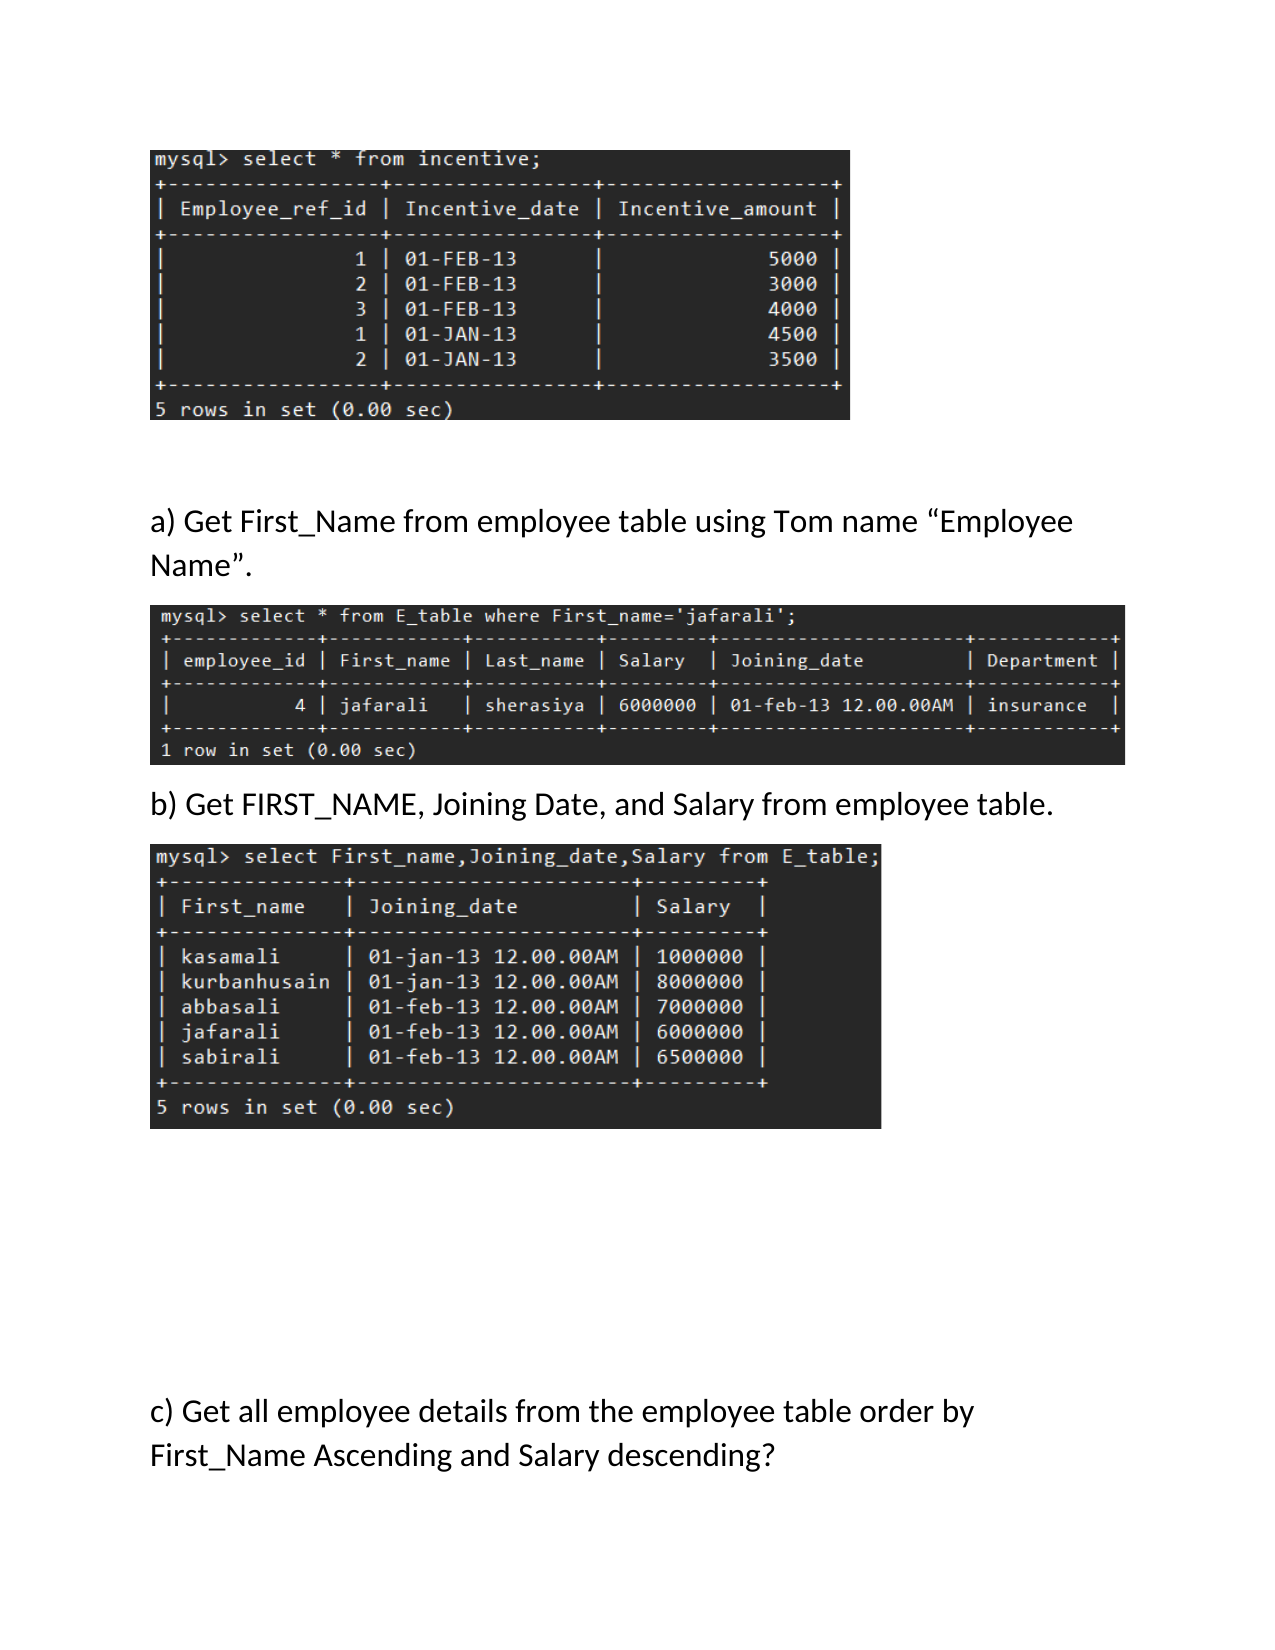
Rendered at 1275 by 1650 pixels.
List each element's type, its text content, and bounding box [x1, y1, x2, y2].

text c) Get all employee details from the employee table order by First_Name Ascending and Salary descending? [150, 1390, 1125, 1475]
text a) Get First_Name from employee table using Tom name “Employee Name”. [150, 501, 1125, 585]
picture [150, 605, 1125, 765]
picture [150, 150, 851, 420]
picture [150, 844, 882, 1129]
text b) Get FIRST_NAME, Joining Date, and Salary from employee table. [150, 783, 1125, 824]
